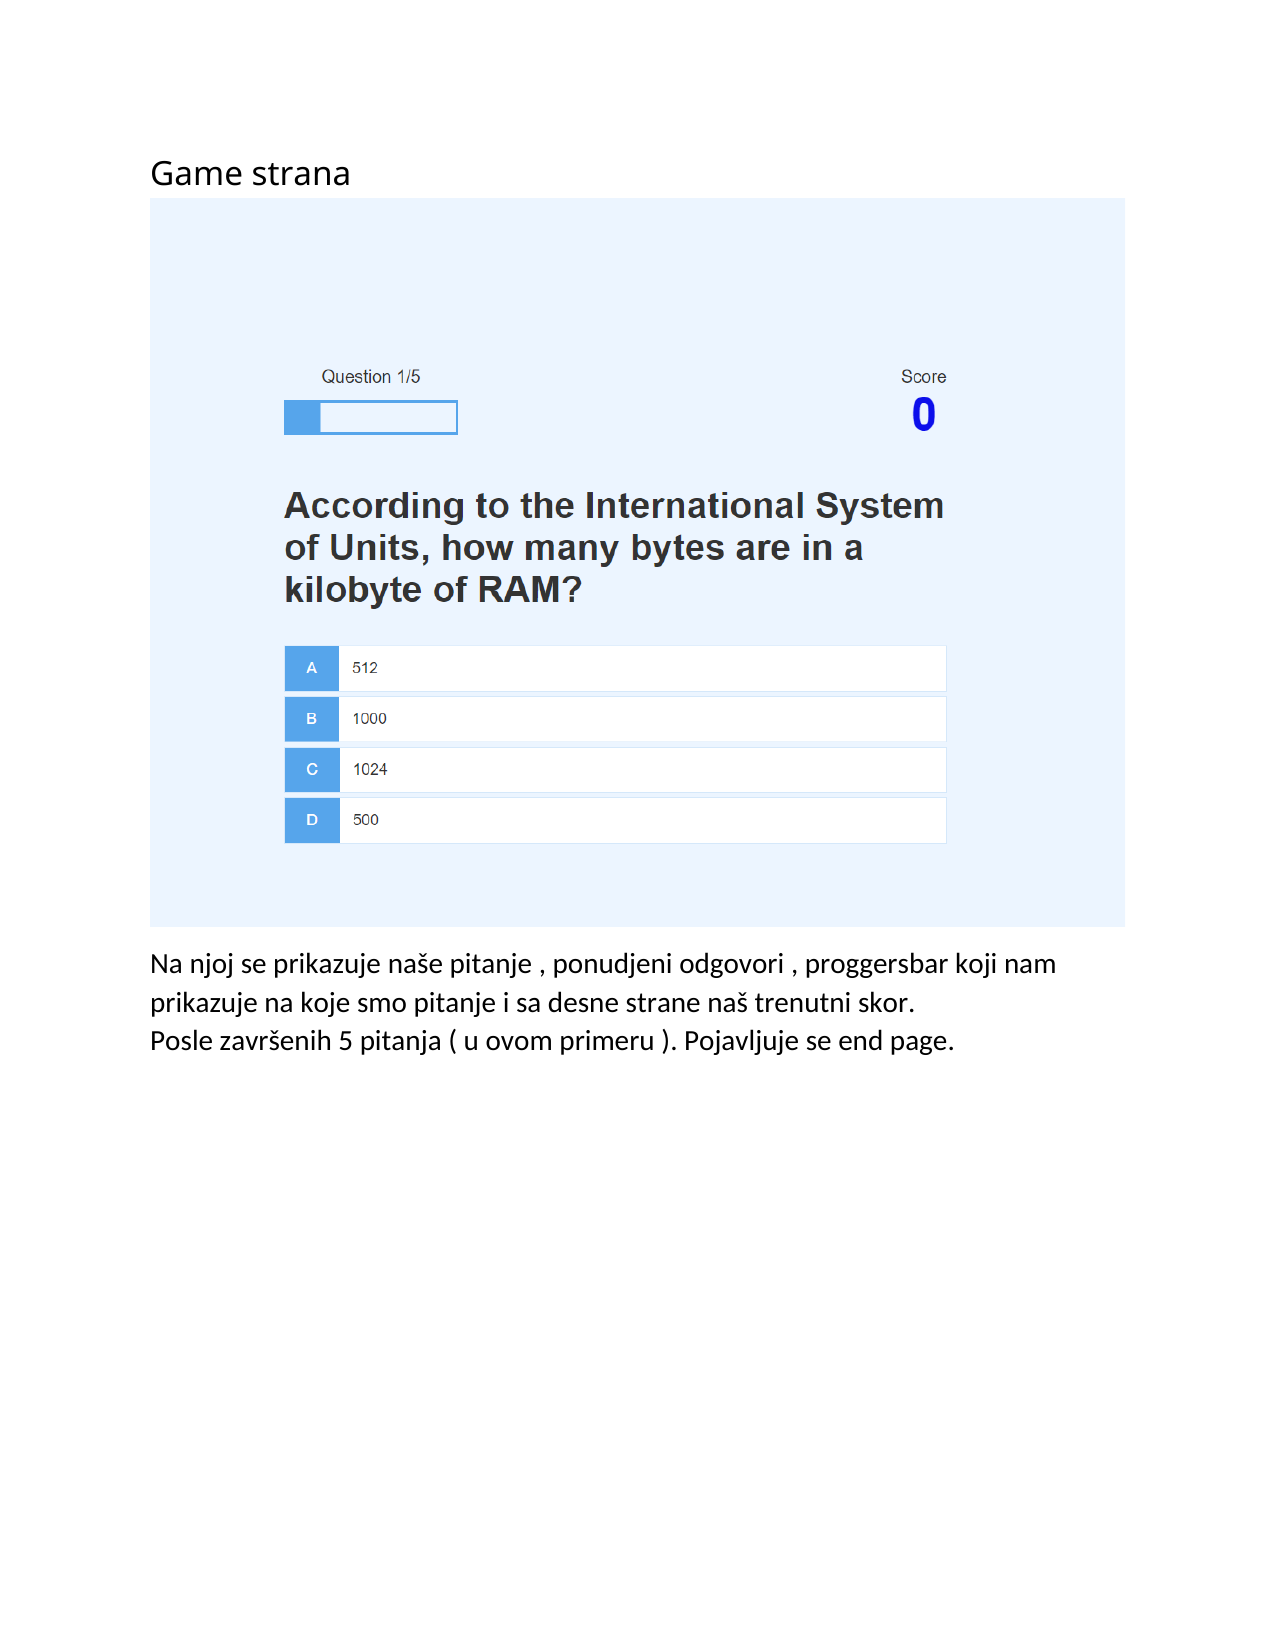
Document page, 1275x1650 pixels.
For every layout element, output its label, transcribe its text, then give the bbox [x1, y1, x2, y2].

subtitle Game strana [150, 150, 1125, 195]
text Posle završenih 5 pitanja ( u ovom primeru ). Pojavljuje se end page. [150, 1022, 1125, 1058]
text Na njoj se prikazuje naše pitanje , ponudjeni odgovori , proggersbar koji nam prikazuje na koje smo pitanje i sa desne strane naš trenutni skor. [150, 945, 1125, 1019]
picture [150, 198, 1125, 927]
